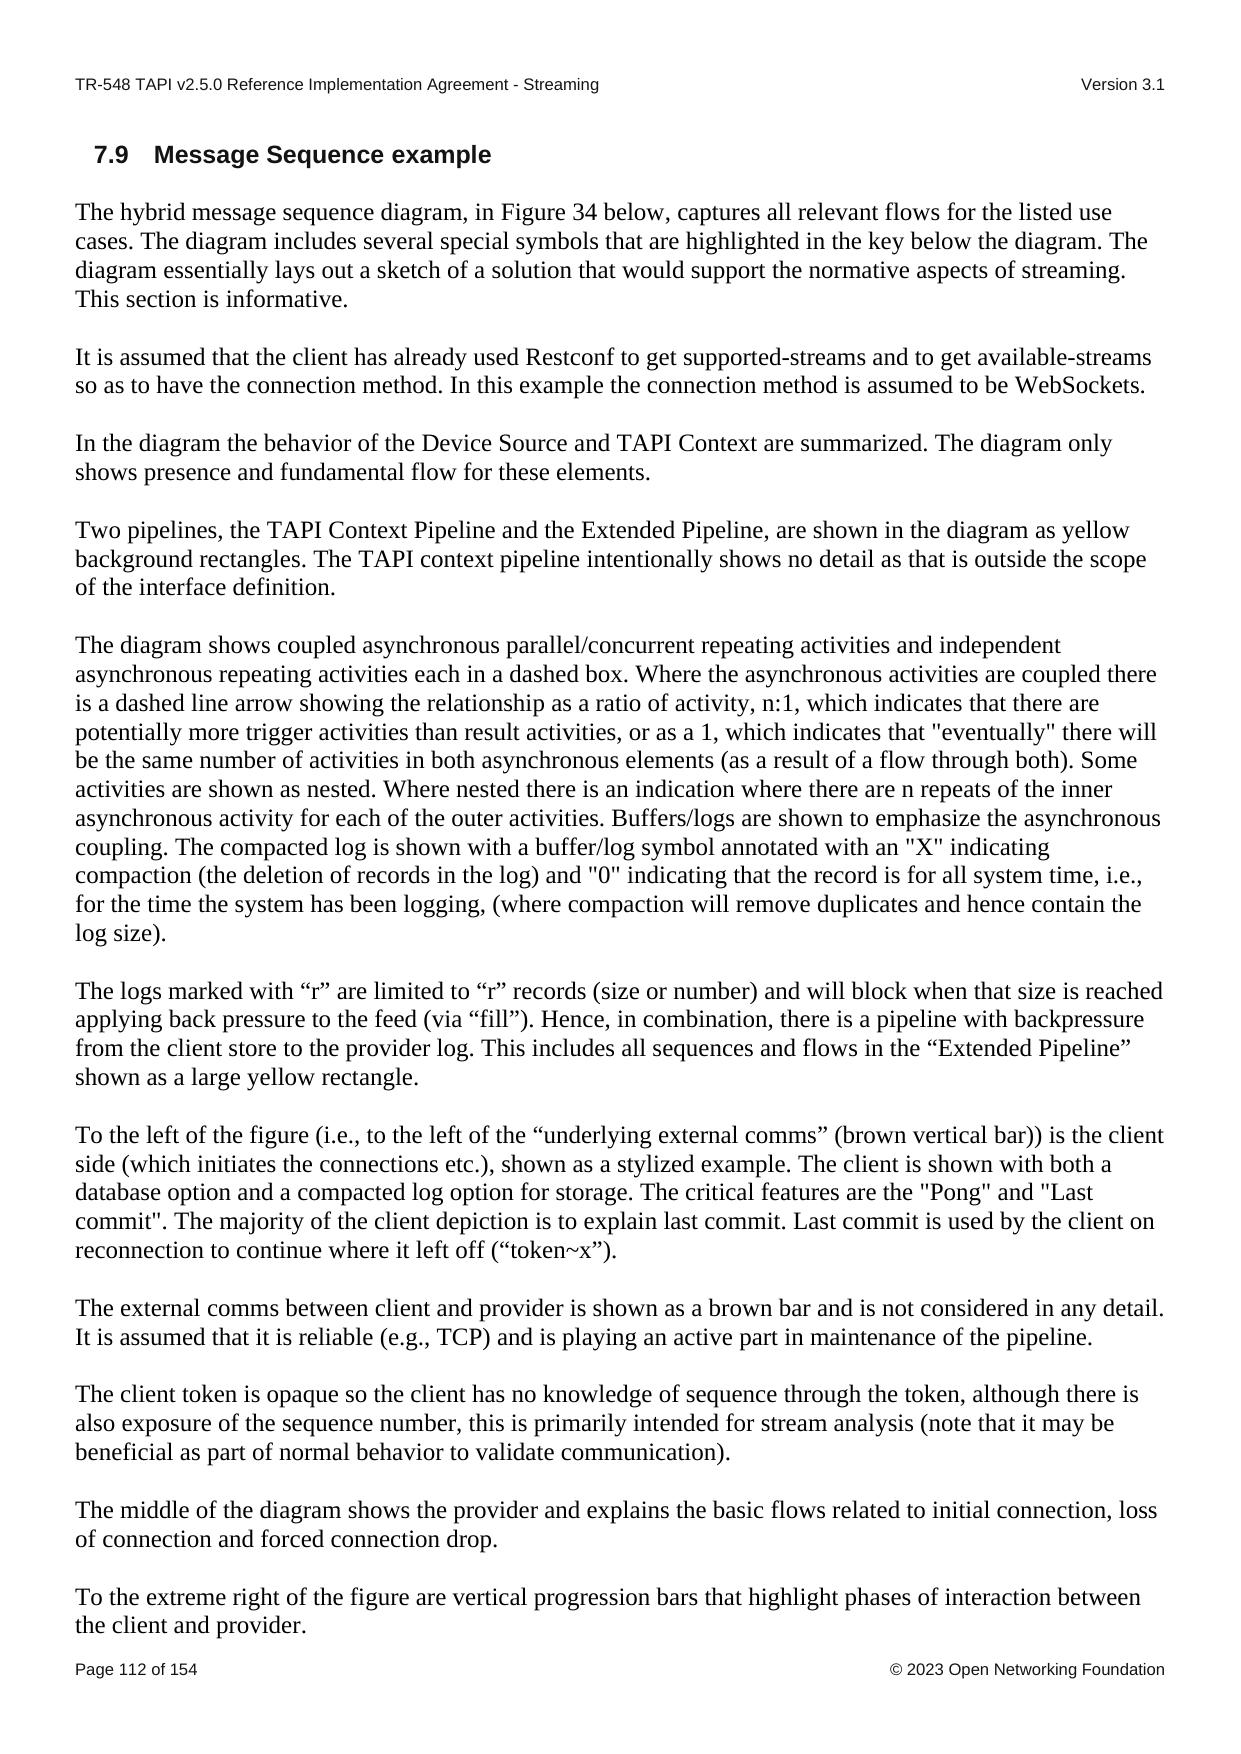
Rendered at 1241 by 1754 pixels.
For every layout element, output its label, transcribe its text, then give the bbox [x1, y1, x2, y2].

text The client token is opaque so the client has no knowledge of sequence through the token, although there is also exposure of the sequence number, this is primarily intended for stream analysis (note that it may be beneficial as part of normal behavior to validate communication). [75, 1379, 1165, 1466]
text The external comms between client and provider is shown as a brown bar and is not considered in any detail. It is assumed that it is reliable (e.g., TCP) and is playing an active part in maintenance of the pipeline. [75, 1293, 1165, 1350]
text To the left of the figure (i.e., to the left of the “underlying external comms” (brown vertical bar)) is the client side (which initiates the connections etc.), shown as a stylized example. The client is shown with both a database option and a compacted log option for storage. The critical features are the "Pong" and "Last commit". The majority of the client depiction is to explain last commit. Last commit is used by the client on reconnection to continue where it left off (“token~x”). [75, 1120, 1165, 1264]
text The logs marked with “r” are limited to “r” records (size or number) and will block when that size is reached applying back pressure to the feed (via “fill”). Hence, in combination, there is a pipeline with backpressure from the client store to the provider log. This includes all sequences and flows in the “Extended Pipeline” shown as a large yellow rectangle. [75, 976, 1165, 1091]
text To the extreme right of the figure are vertical progression bars that highlight phases of interaction between the client and provider. [75, 1582, 1165, 1639]
text In the diagram the behavior of the Device Source and TAPI Context are summarized. The diagram only shows presence and fundamental flow for these elements. [75, 428, 1165, 486]
text The middle of the diagram shows the provider and explains the basic flows related to initial connection, loss of connection and forced connection drop. [75, 1495, 1165, 1552]
text It is assumed that the client has already used Restconf to get supported-streams and to get available-streams so as to have the connection method. In this example the connection method is assumed to be WebSockets. [75, 342, 1165, 399]
subtitle Message Sequence example [94, 139, 1165, 168]
text The diagram shows coupled asynchronous parallel/concurrent repeating activities and independent asynchronous repeating activities each in a dashed box. Where the asynchronous activities are coupled there is a dashed line arrow showing the relationship as a ratio of activity, n:1, which indicates that there are potentially more trigger activities than result activities, or as a 1, which indicates that "eventually" there will be the same number of activities in both asynchronous elements (as a result of a flow through both). Some activities are shown as nested. Where nested there is an indication where there are n repeats of the inner asynchronous activity for each of the outer activities. Buffers/logs are shown to emphasize the asynchronous coupling. The compacted log is shown with a buffer/log symbol annotated with an "X" indicating compaction (the deletion of records in the log) and "0" indicating that the record is for all system time, i.e., for the time the system has been logging, (where compaction will remove duplicates and hence contain the log size). [75, 630, 1165, 947]
text The hybrid message sequence diagram, in Figure 34 below, captures all relevant flows for the listed use cases. The diagram includes several special symbols that are highlighted in the key below the diagram. The diagram essentially lays out a sketch of a solution that would support the normative aspects of streaming. This section is informative. [75, 197, 1165, 312]
text Two pipelines, the TAPI Context Pipeline and the Extended Pipeline, are shown in the diagram as yellow background rectangles. The TAPI context pipeline intentionally shows no detail as that is outside the scope of the interface definition. [75, 515, 1165, 601]
